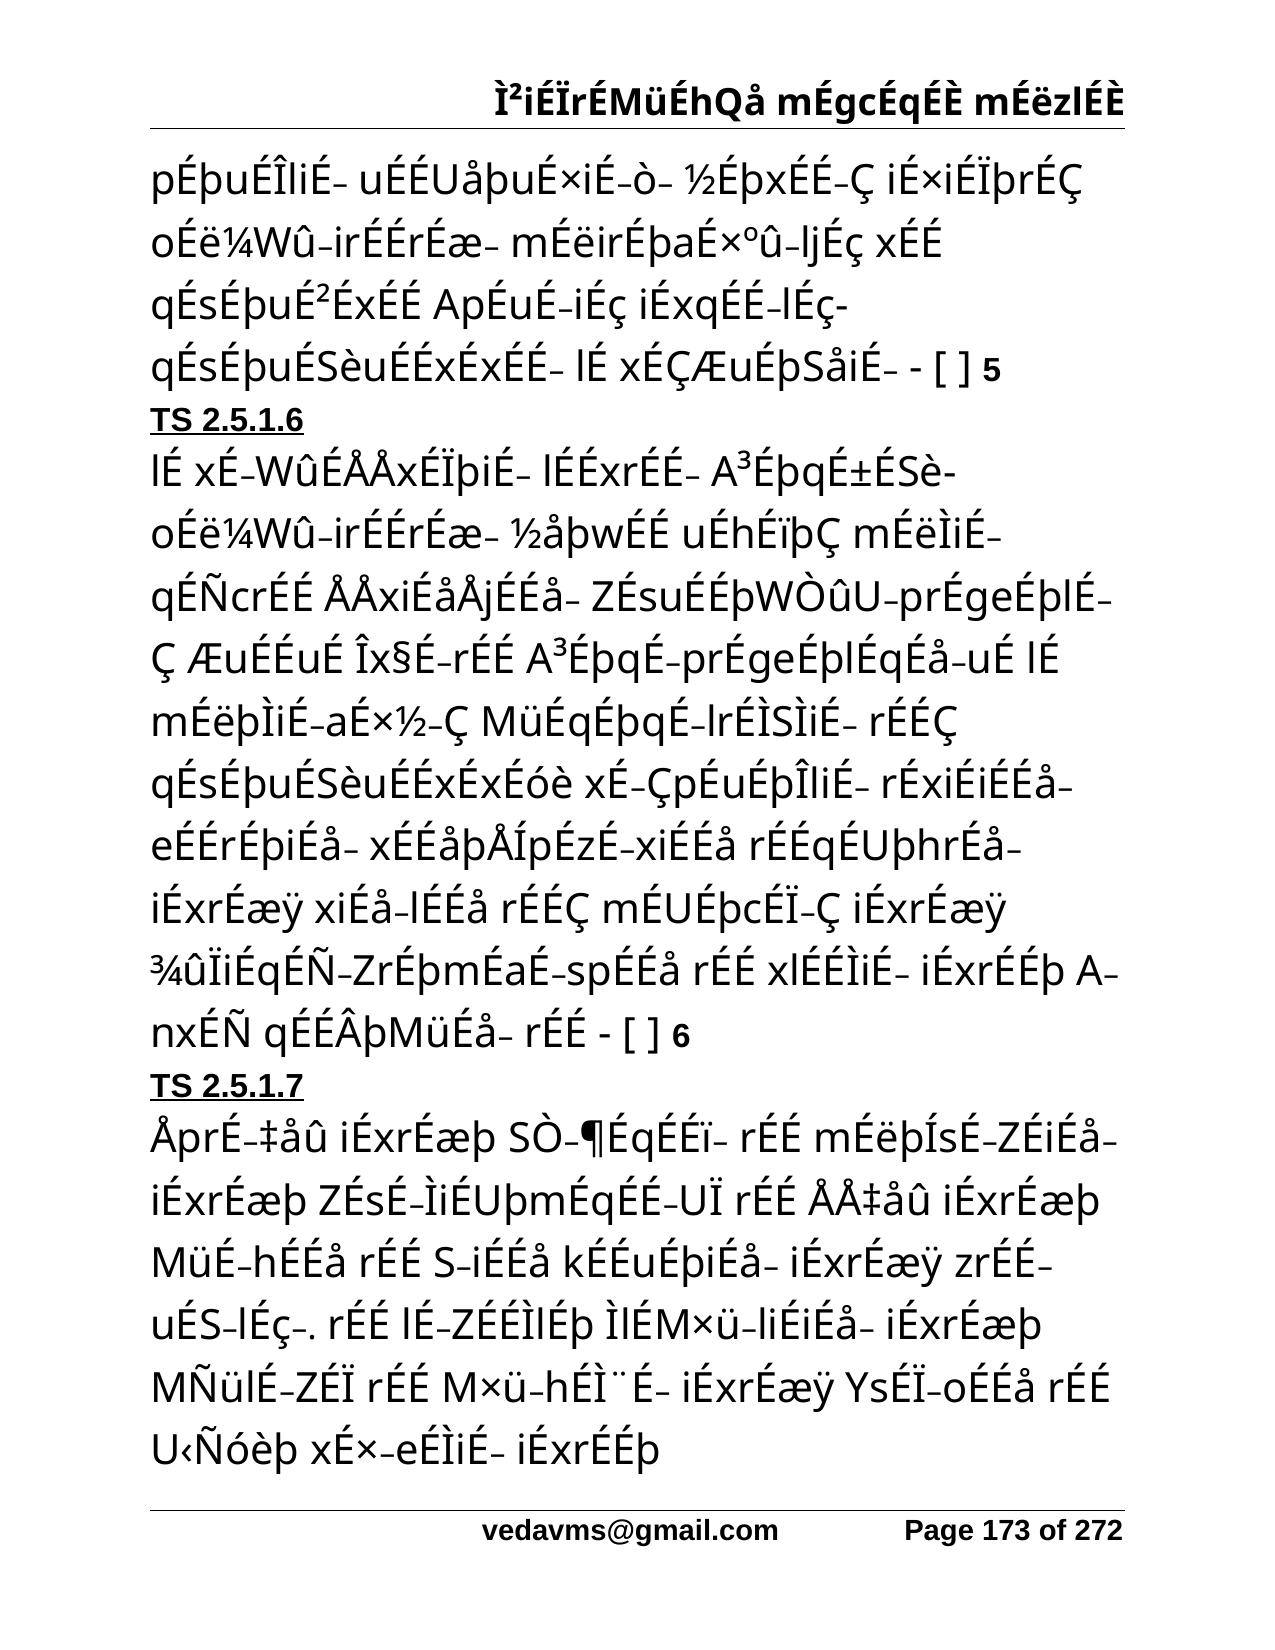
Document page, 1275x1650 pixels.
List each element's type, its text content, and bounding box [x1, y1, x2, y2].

text ÆÌuÉþlSliÉå– MüÉqÉ–qÉÉ ÌuÉeÉþÌlÉiÉÉå–È xÉÇ pÉþuÉÎliÉ– uÉÉUåþuÉ×iÉ–ò– ½ÉþxÉÉ–Ç iÉ×iÉÏþrÉÇ [150, 150, 1125, 207]
text ¾ûÏiÉqÉÑ–ZrÉþmÉaÉ–spÉÉå rÉÉ xlÉÉÌiÉ– iÉxrÉÉþ A–nxÉÑ qÉÉÂþMüÉå– rÉÉ - [ ] 6 [150, 941, 1125, 1060]
text lÉ xÉ–WûÉÅÅxÉÏþiÉ– lÉÉxrÉÉ– A³ÉþqÉ±ÉSè-oÉë¼Wû–irÉÉrÉæ– ½åþwÉÉ uÉhÉïþÇ mÉëÌiÉ–qÉÑcrÉÉ ÅÅxiÉåÅjÉÉå– ZÉsuÉÉþWÒûU–prÉgeÉþlÉ–Ç ÆuÉÉuÉ Îx§É–rÉÉ A³ÉþqÉ–prÉgeÉþlÉqÉå–uÉ lÉ [150, 442, 1125, 686]
text qÉsÉþuÉSèuÉÉxÉxÉÉ– lÉ xÉÇÆuÉþSåiÉ– - [ ] 5 [150, 337, 1125, 394]
text ÅprÉ–‡åû iÉxrÉæþ SÒ–¶ÉqÉÉï– rÉÉ mÉëþÍsÉ–ZÉiÉå– iÉxrÉæþ ZÉsÉ–ÌiÉUþmÉqÉÉ–UÏ rÉÉ ÅÅ‡åû iÉxrÉæþ [150, 1108, 1125, 1227]
text TS 2.5.1.6 [150, 399, 1158, 438]
text TS 2.5.1.7 [150, 1066, 1158, 1104]
text MüÉ–hÉÉå rÉÉ S–iÉÉå kÉÉuÉþiÉå– iÉxrÉæÿ zrÉÉ–uÉS–lÉç–. rÉÉ lÉ–ZÉÉÌlÉþ ÌlÉM×ü–liÉiÉå– iÉxrÉæþ MÑülÉ–ZÉÏ rÉÉ M×ü–hÉÌ¨É– iÉxrÉæÿ YsÉÏ–oÉÉå rÉÉ U‹Ñóèþ xÉ×–eÉÌiÉ– iÉxrÉÉþ [150, 1233, 1125, 1477]
text mÉëþÌiÉ–aÉ×½–Ç MüÉqÉþqÉ–lrÉÌSÌiÉ– rÉÉÇ qÉsÉþuÉSèuÉÉxÉxÉóè xÉ–ÇpÉuÉþÎliÉ– rÉxiÉiÉÉå– eÉÉrÉþiÉå– xÉÉåþÅÍpÉzÉ–xiÉÉå rÉÉqÉUþhrÉå– iÉxrÉæÿ xiÉå–lÉÉå rÉÉÇ mÉUÉþcÉÏ–Ç iÉxrÉæÿ [150, 691, 1125, 935]
text oÉë¼Wû–irÉÉrÉæ– mÉëirÉþaÉ×ºû–ljÉç xÉÉ qÉsÉþuÉ²ÉxÉÉ ApÉuÉ–iÉç iÉxqÉÉ–lÉç- [150, 212, 1125, 332]
